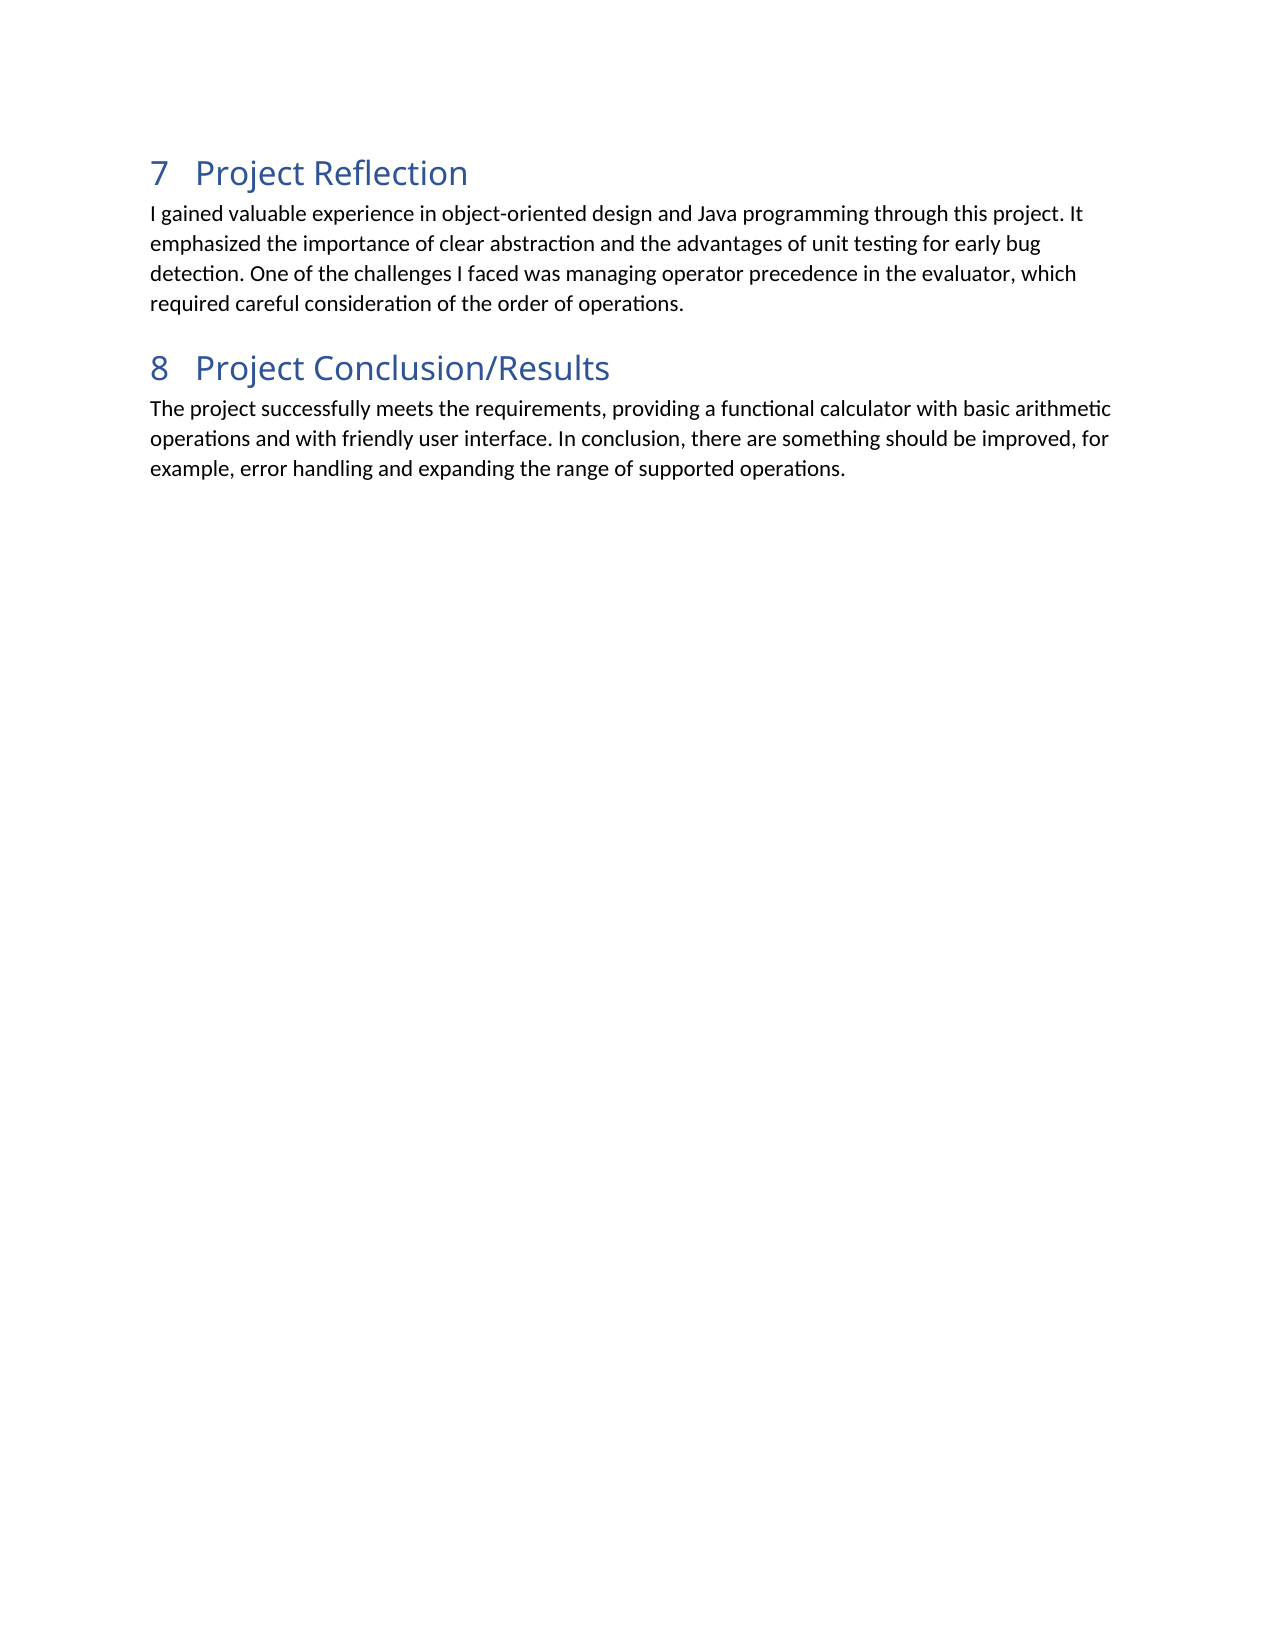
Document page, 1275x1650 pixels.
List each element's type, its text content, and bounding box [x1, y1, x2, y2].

subtitle Project Reflection [150, 150, 1125, 195]
text The project successfully meets the requirements, providing a functional calculator with basic arithmetic operations and with friendly user interface. In conclusion, there are something should be improved, for example, error handling and expanding the range of supported operations. [150, 394, 1125, 482]
subtitle Project Conclusion/Results [150, 345, 1125, 390]
text I gained valuable experience in object-oriented design and Java programming through this project. It emphasized the importance of clear abstraction and the advantages of unit testing for early bug detection. One of the challenges I faced was managing operator precedence in the evaluator, which required careful consideration of the order of operations. [150, 199, 1125, 318]
